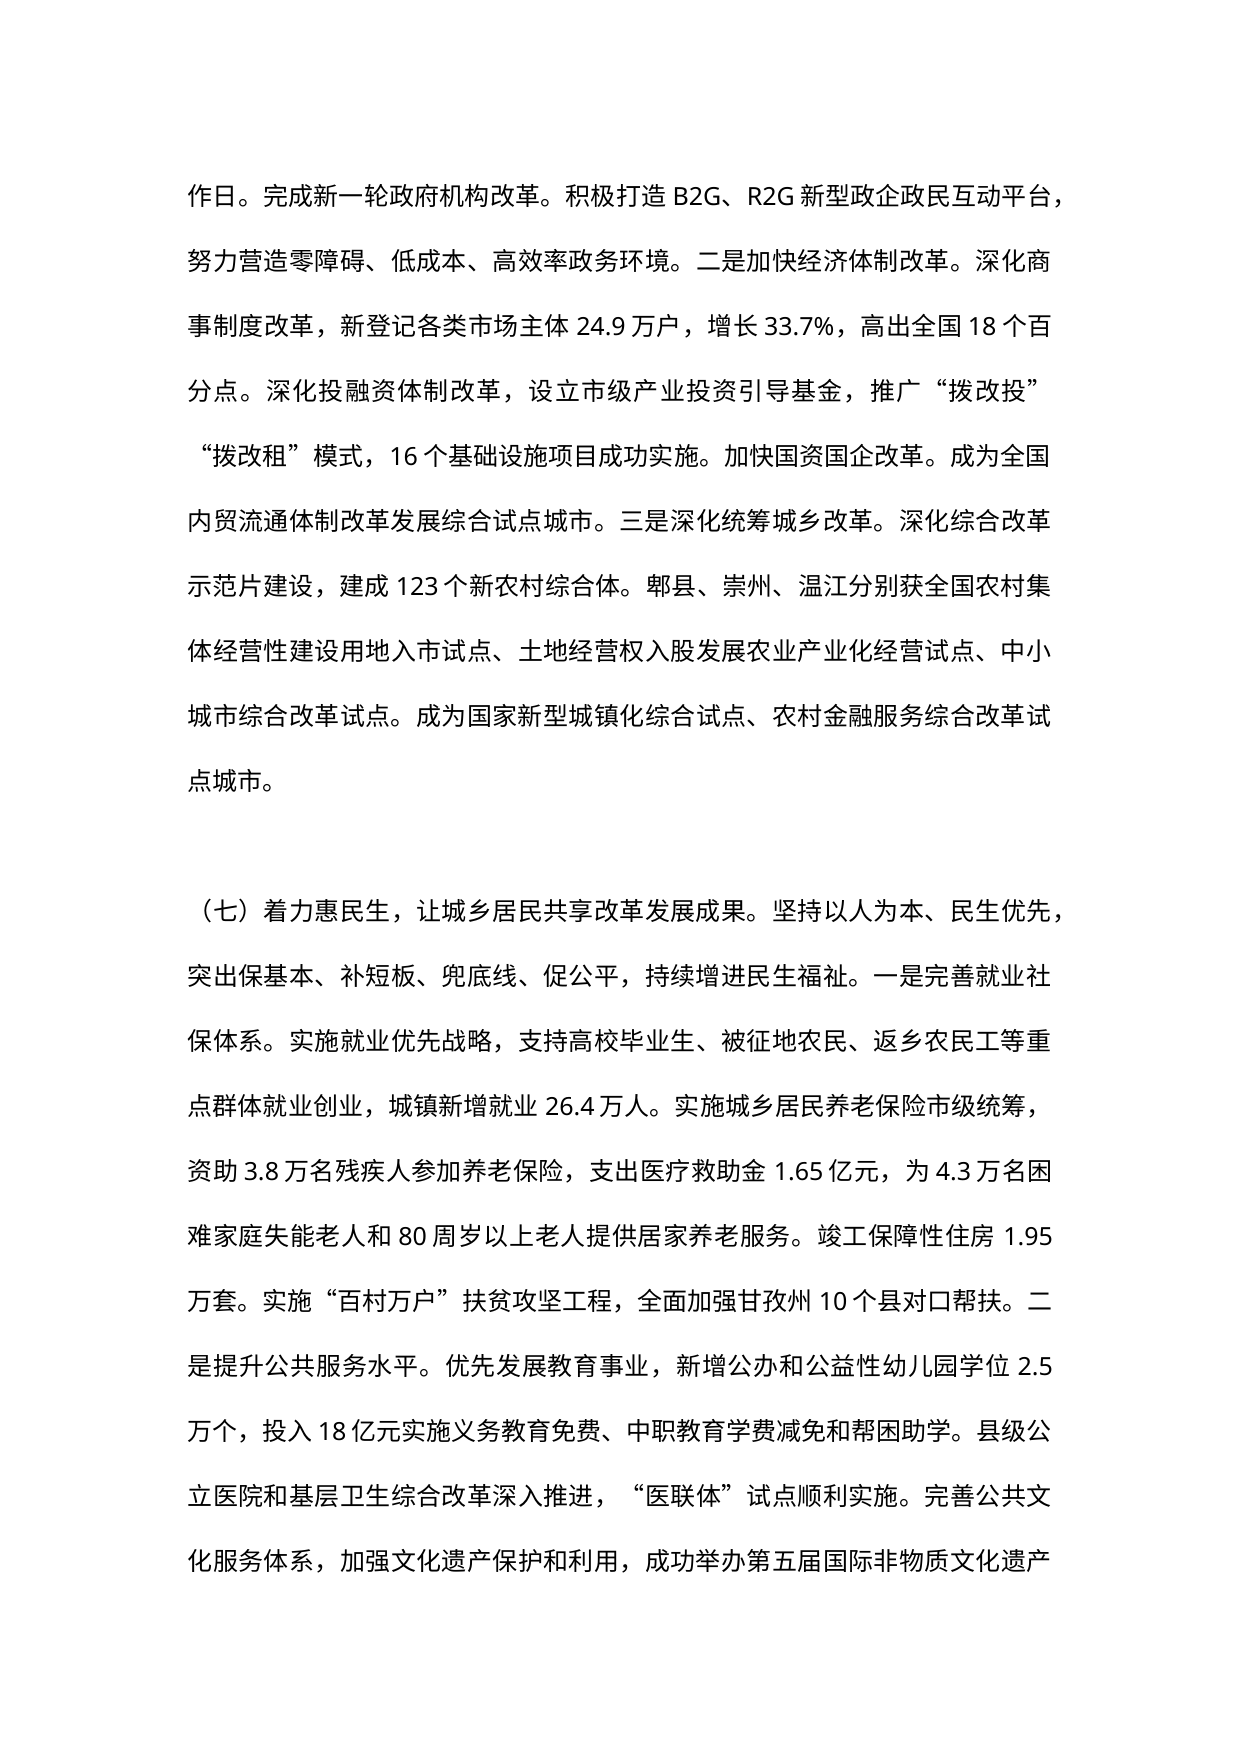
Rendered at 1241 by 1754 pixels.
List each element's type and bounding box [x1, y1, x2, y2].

text [187, 877, 1053, 1592]
text [187, 162, 1053, 812]
